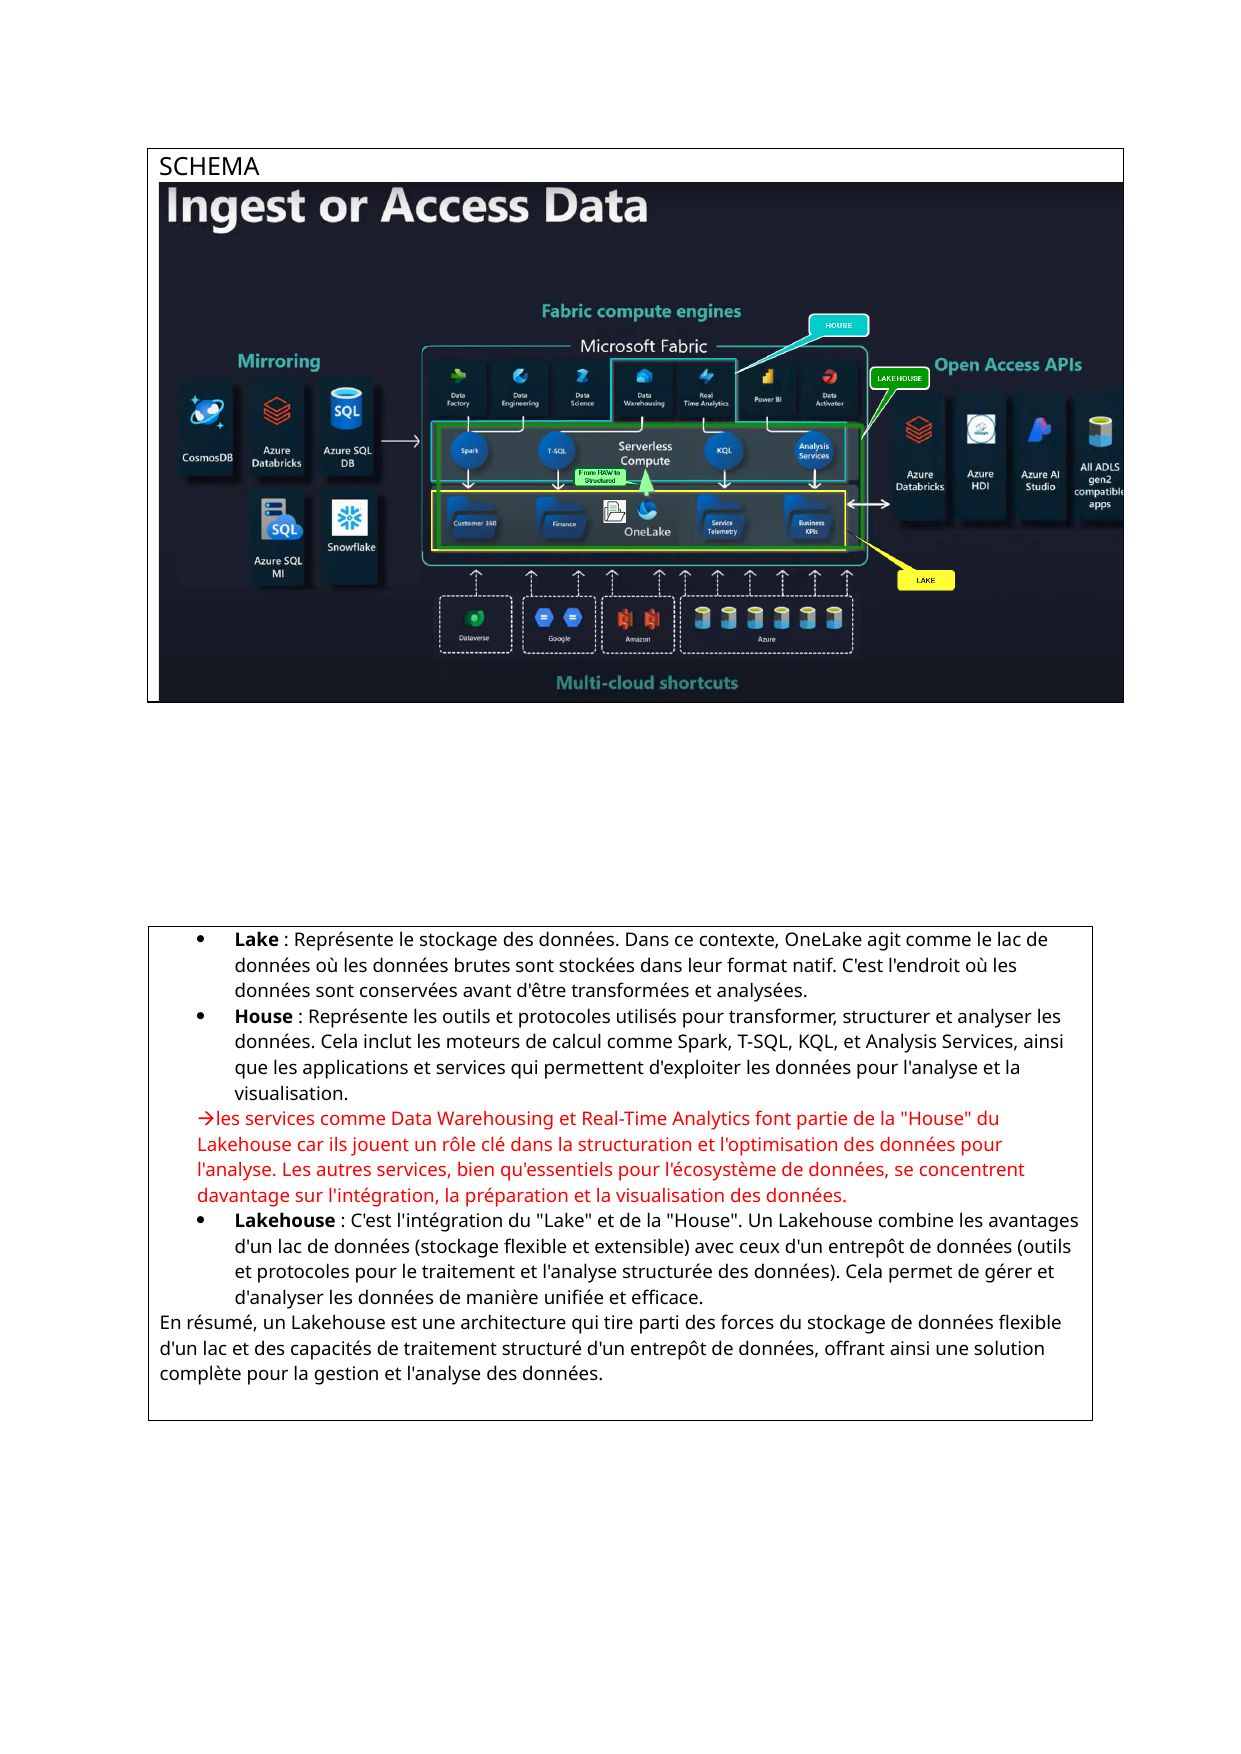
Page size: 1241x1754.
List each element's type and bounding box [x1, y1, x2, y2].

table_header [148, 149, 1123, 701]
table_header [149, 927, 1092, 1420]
picture [158, 182, 1124, 702]
